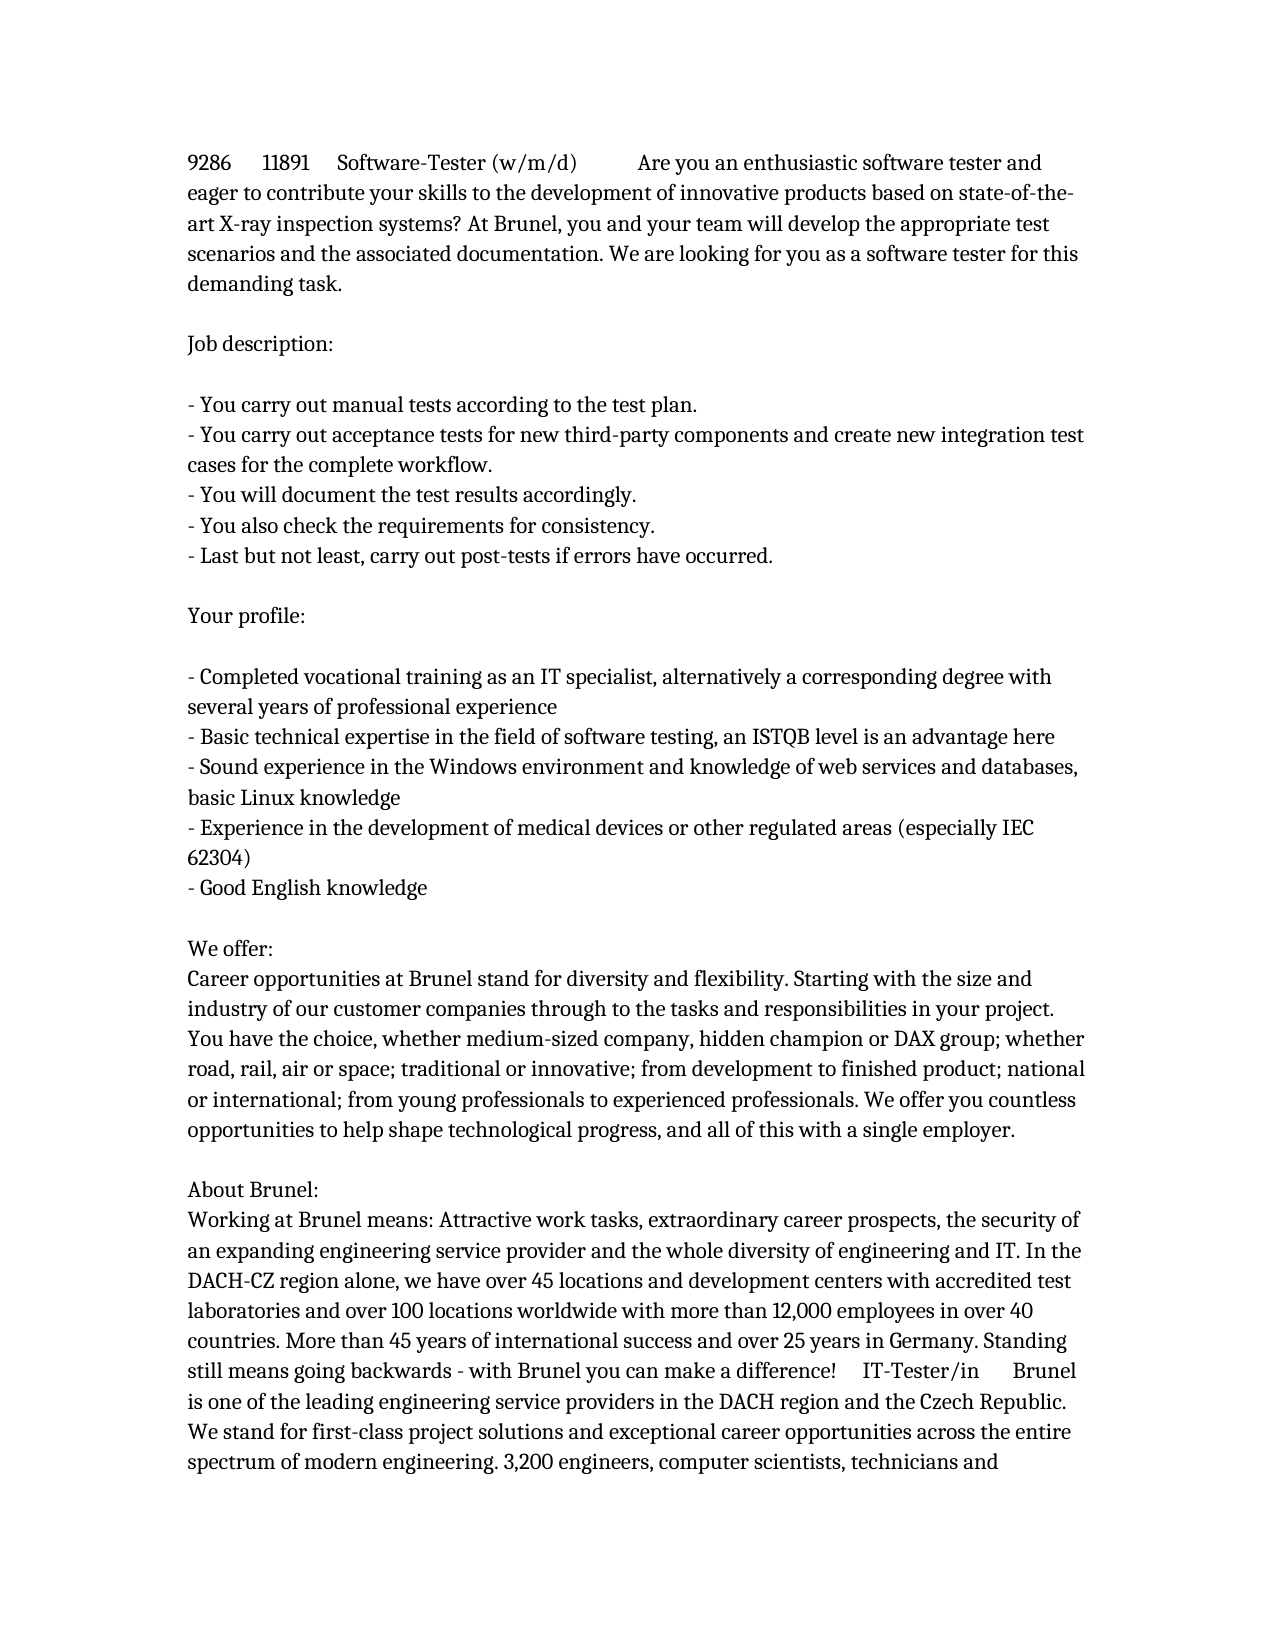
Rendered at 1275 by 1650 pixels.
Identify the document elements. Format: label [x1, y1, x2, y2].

text [187, 150, 1087, 1475]
